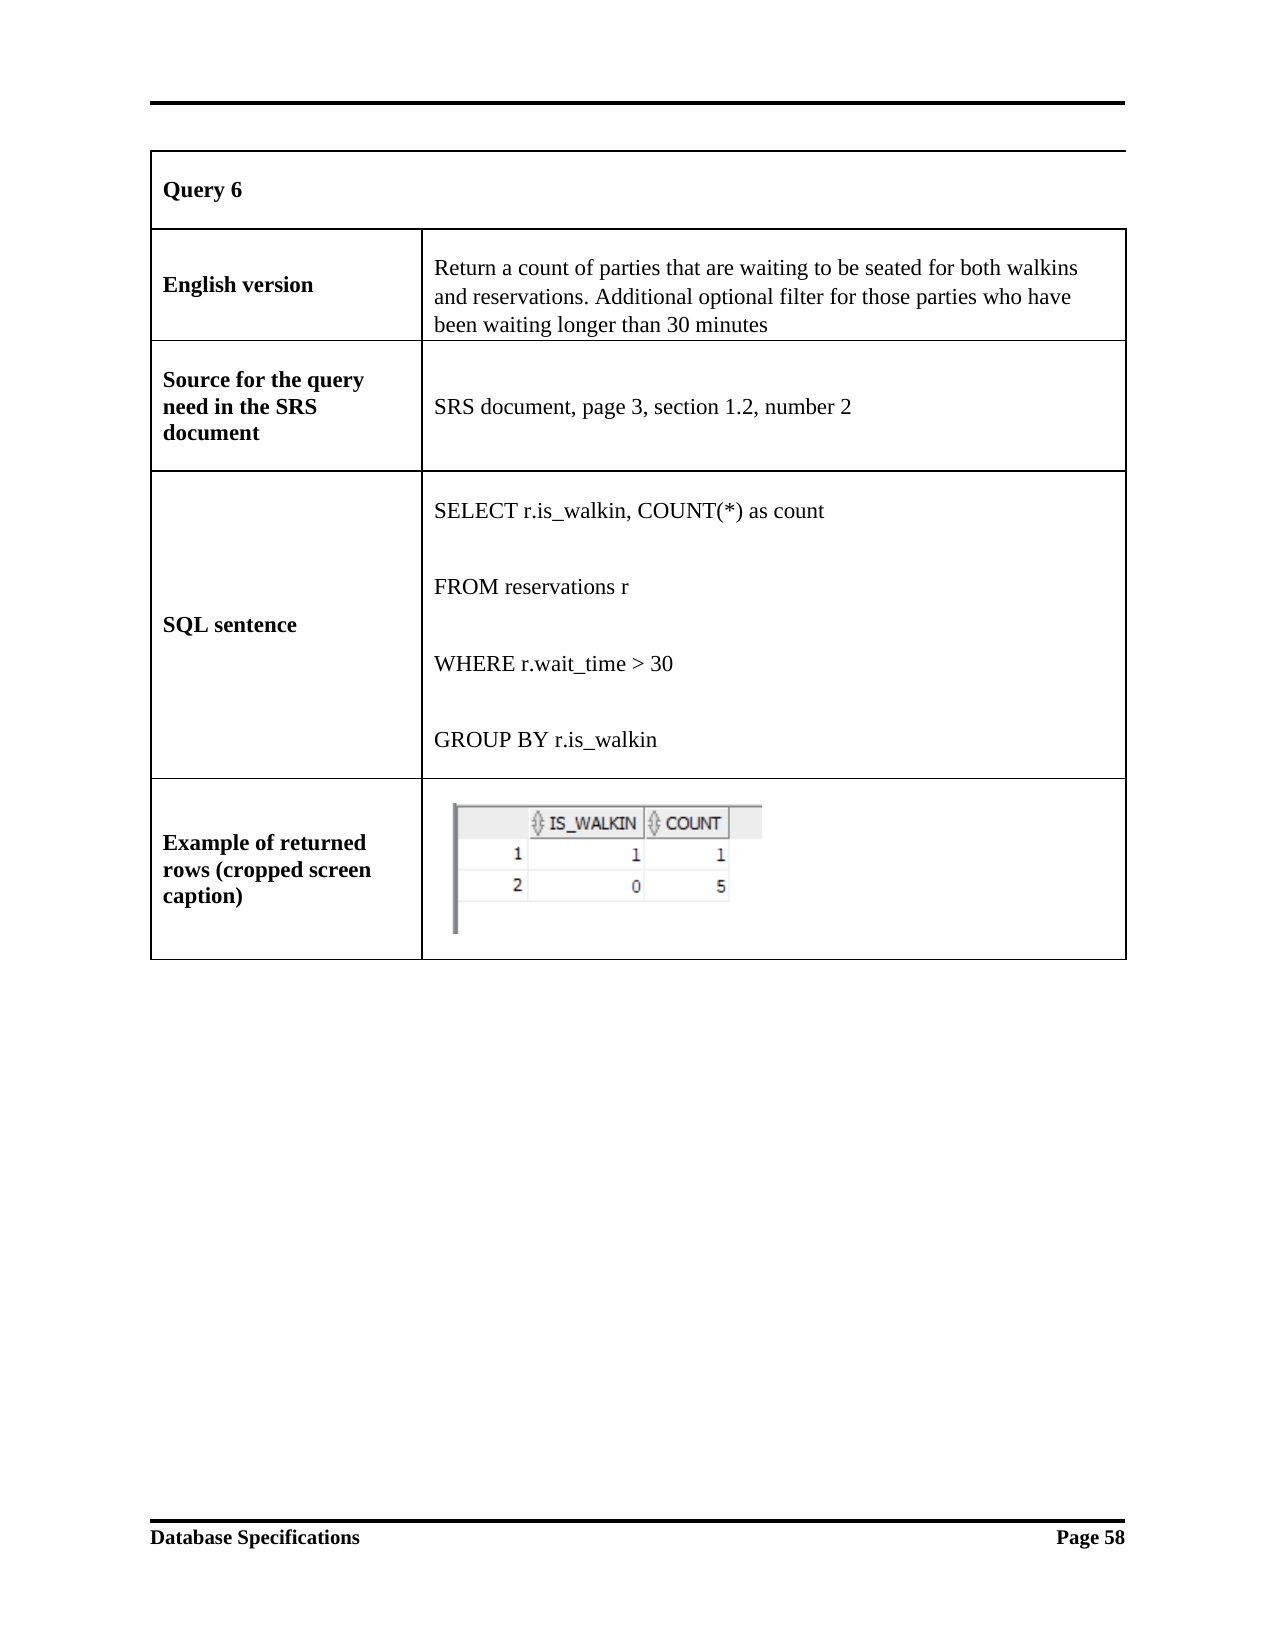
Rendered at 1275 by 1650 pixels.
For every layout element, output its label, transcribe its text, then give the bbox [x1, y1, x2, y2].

table_cell [423, 779, 1125, 959]
table_cell Source for the query need in the SRS document [152, 341, 421, 470]
table_cell Return a count of parties that are waiting to be seated for both walkins and reservations. Additional optional filter for those parties who have been waiting longer than 30 minutes [423, 230, 1125, 340]
table_cell Example of returned rows (cropped screen caption) [152, 779, 421, 959]
table_header Query 6 [152, 152, 1126, 228]
table_cell SQL sentence [152, 472, 421, 777]
table_cell English version [152, 230, 421, 340]
table_cell SELECT r.is_walkin, COUNT(*) as count FROM reservations r WHERE r.wait_time > 30 GROUP BY r.is_walkin [423, 472, 1125, 777]
table_cell SRS document, page 3, section 1.2, number 2 [423, 341, 1125, 470]
